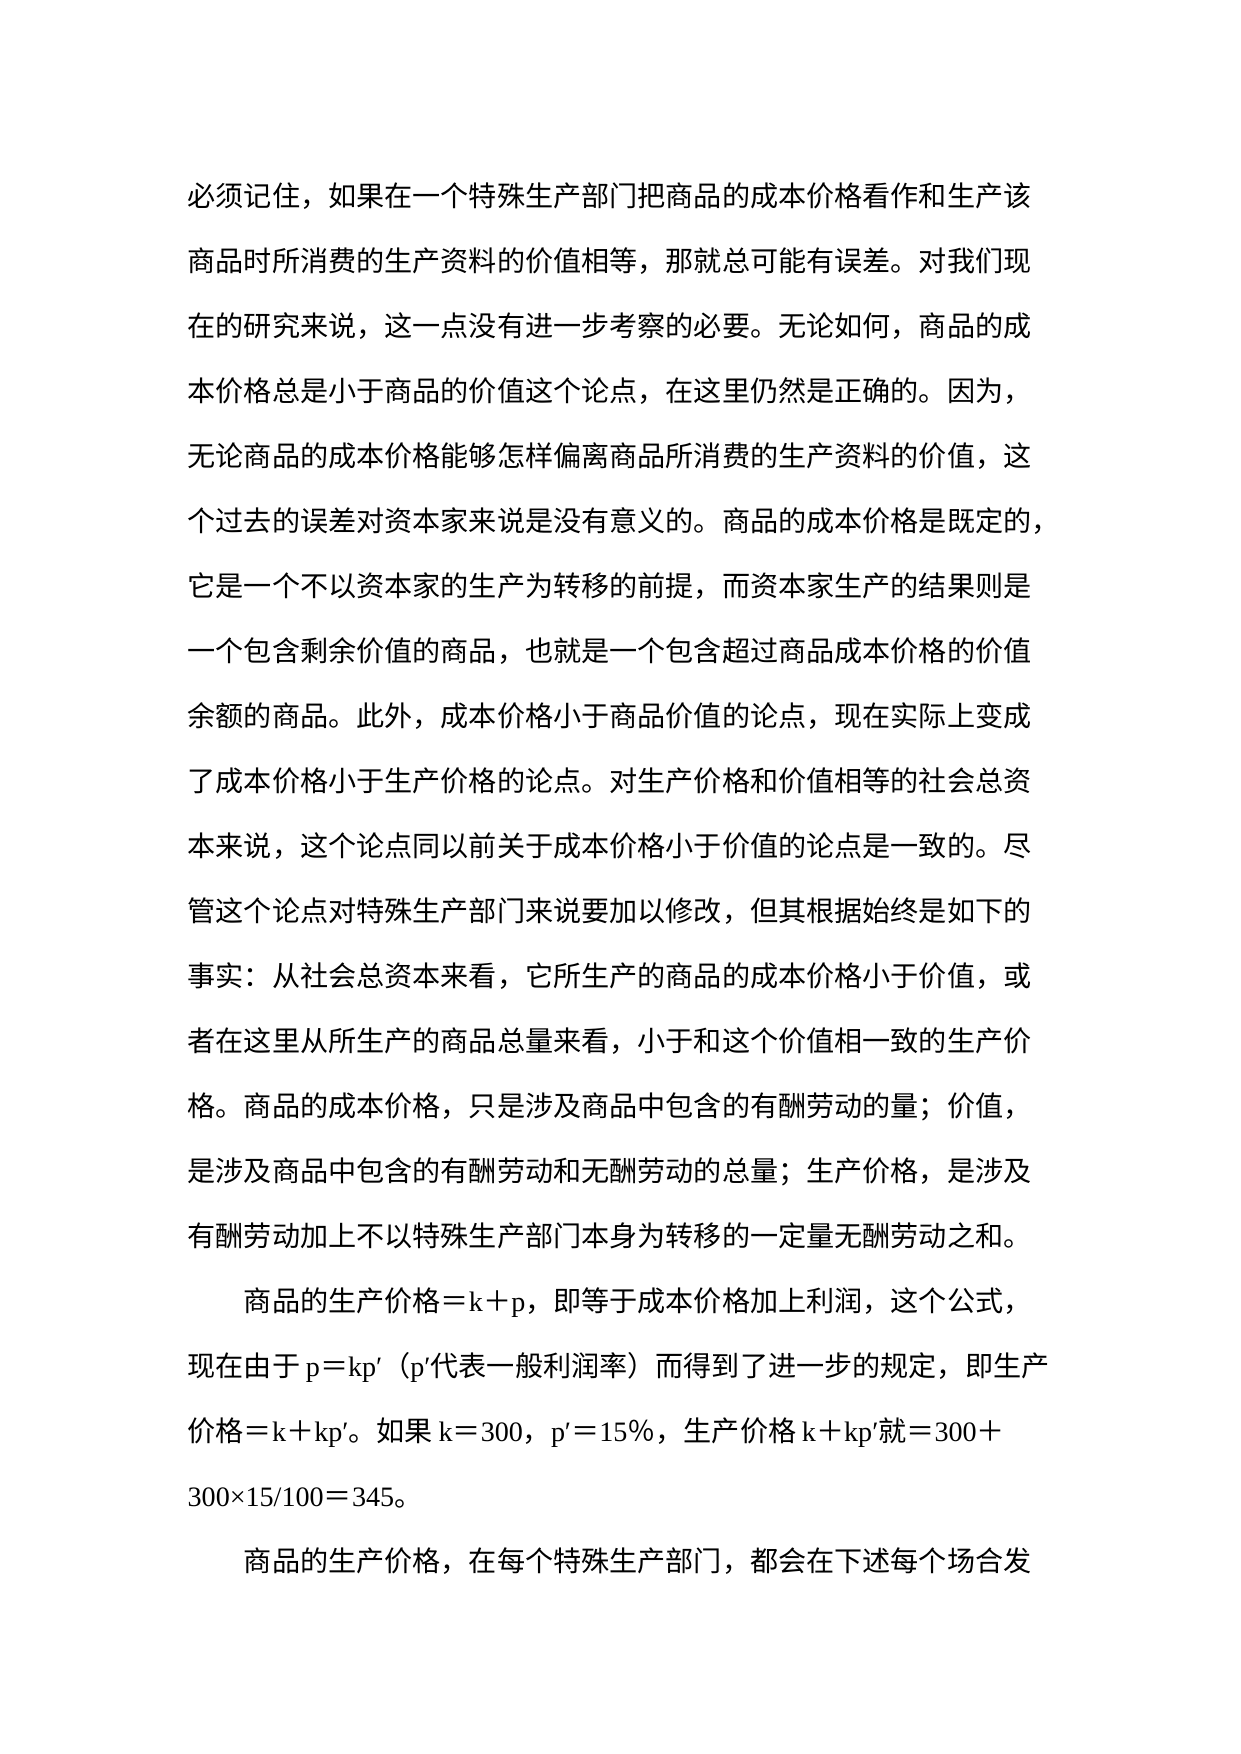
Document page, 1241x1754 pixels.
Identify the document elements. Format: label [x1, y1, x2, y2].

text [187, 162, 1053, 1592]
